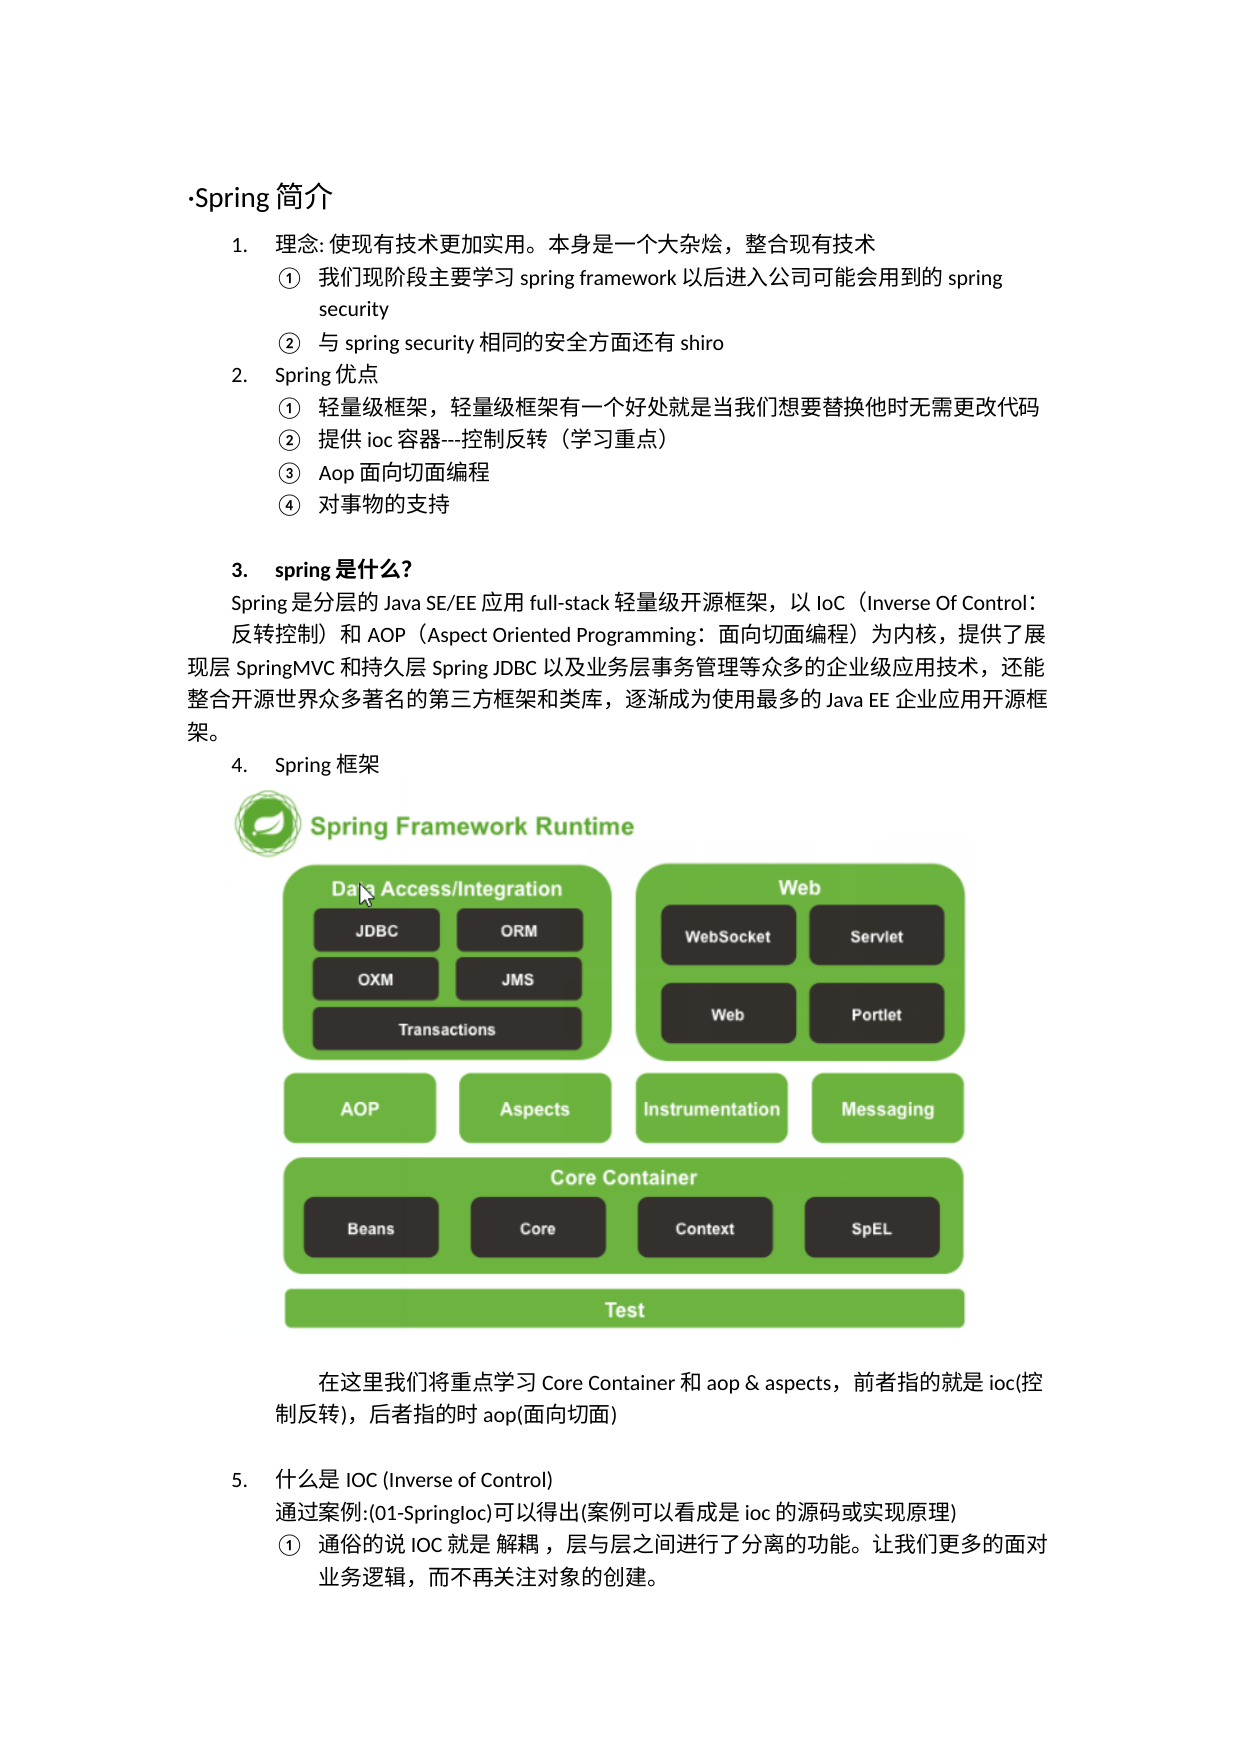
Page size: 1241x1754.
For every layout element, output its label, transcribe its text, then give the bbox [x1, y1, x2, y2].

list 通俗的说IOC 就是 解耦 ，层与层之间进行了分离的功能。让我们更多的面对业务逻辑，而不再关注对象的创建。 [275, 1527, 1053, 1592]
list Spring优点 [187, 357, 1053, 389]
list 理念: 使现有技术更加实用。本身是一个大杂烩，整合现有技术 [187, 227, 1053, 259]
list Aop面向切面编程 [275, 454, 1053, 487]
text Spring是分层的 Java SE/EE应用 full-stack 轻量级开源框架，以 IoC（Inverse Of Control： [187, 584, 1053, 617]
list 我们现阶段主要学习spring framework以后进入公司可能会用到的spring security [275, 259, 1053, 324]
list 提供ioc容器---控制反转（学习重点） [275, 422, 1053, 454]
list Spring 框架 [187, 747, 1053, 779]
list 反转控制）和 AOP（Aspect Oriented Programming：面向切面编程）为内核，提供了展现层 SpringMVC 和持久层 Spring JDBC 以及业务层事务管理等众多的企业级应用技术，还能整合开源世界众多著名的第三方框架和类库，逐渐成为使用最多的Java EE 企业应用开源框架。 [187, 617, 1053, 747]
picture [231, 779, 972, 1333]
list spring是什么？ [187, 552, 1053, 584]
list 与spring security相同的安全方面还有shiro [275, 324, 1053, 357]
list 轻量级框架，轻量级框架有一个好处就是当我们想要替换他时无需更改代码 [275, 389, 1053, 422]
list 对事物的支持 [275, 487, 1053, 519]
list 在这里我们将重点学习Core Container 和aop & aspects，前者指的就是ioc(控制反转)，后者指的时aop(面向切面) [275, 1364, 1053, 1429]
list 通过案例:(01-SpringIoc)可以得出(案例可以看成是ioc 的源码或实现原理) [231, 1494, 1053, 1527]
text ·Spring简介 [187, 162, 1053, 227]
list 什么是 IOC (Inverse of Control) [187, 1462, 1053, 1494]
